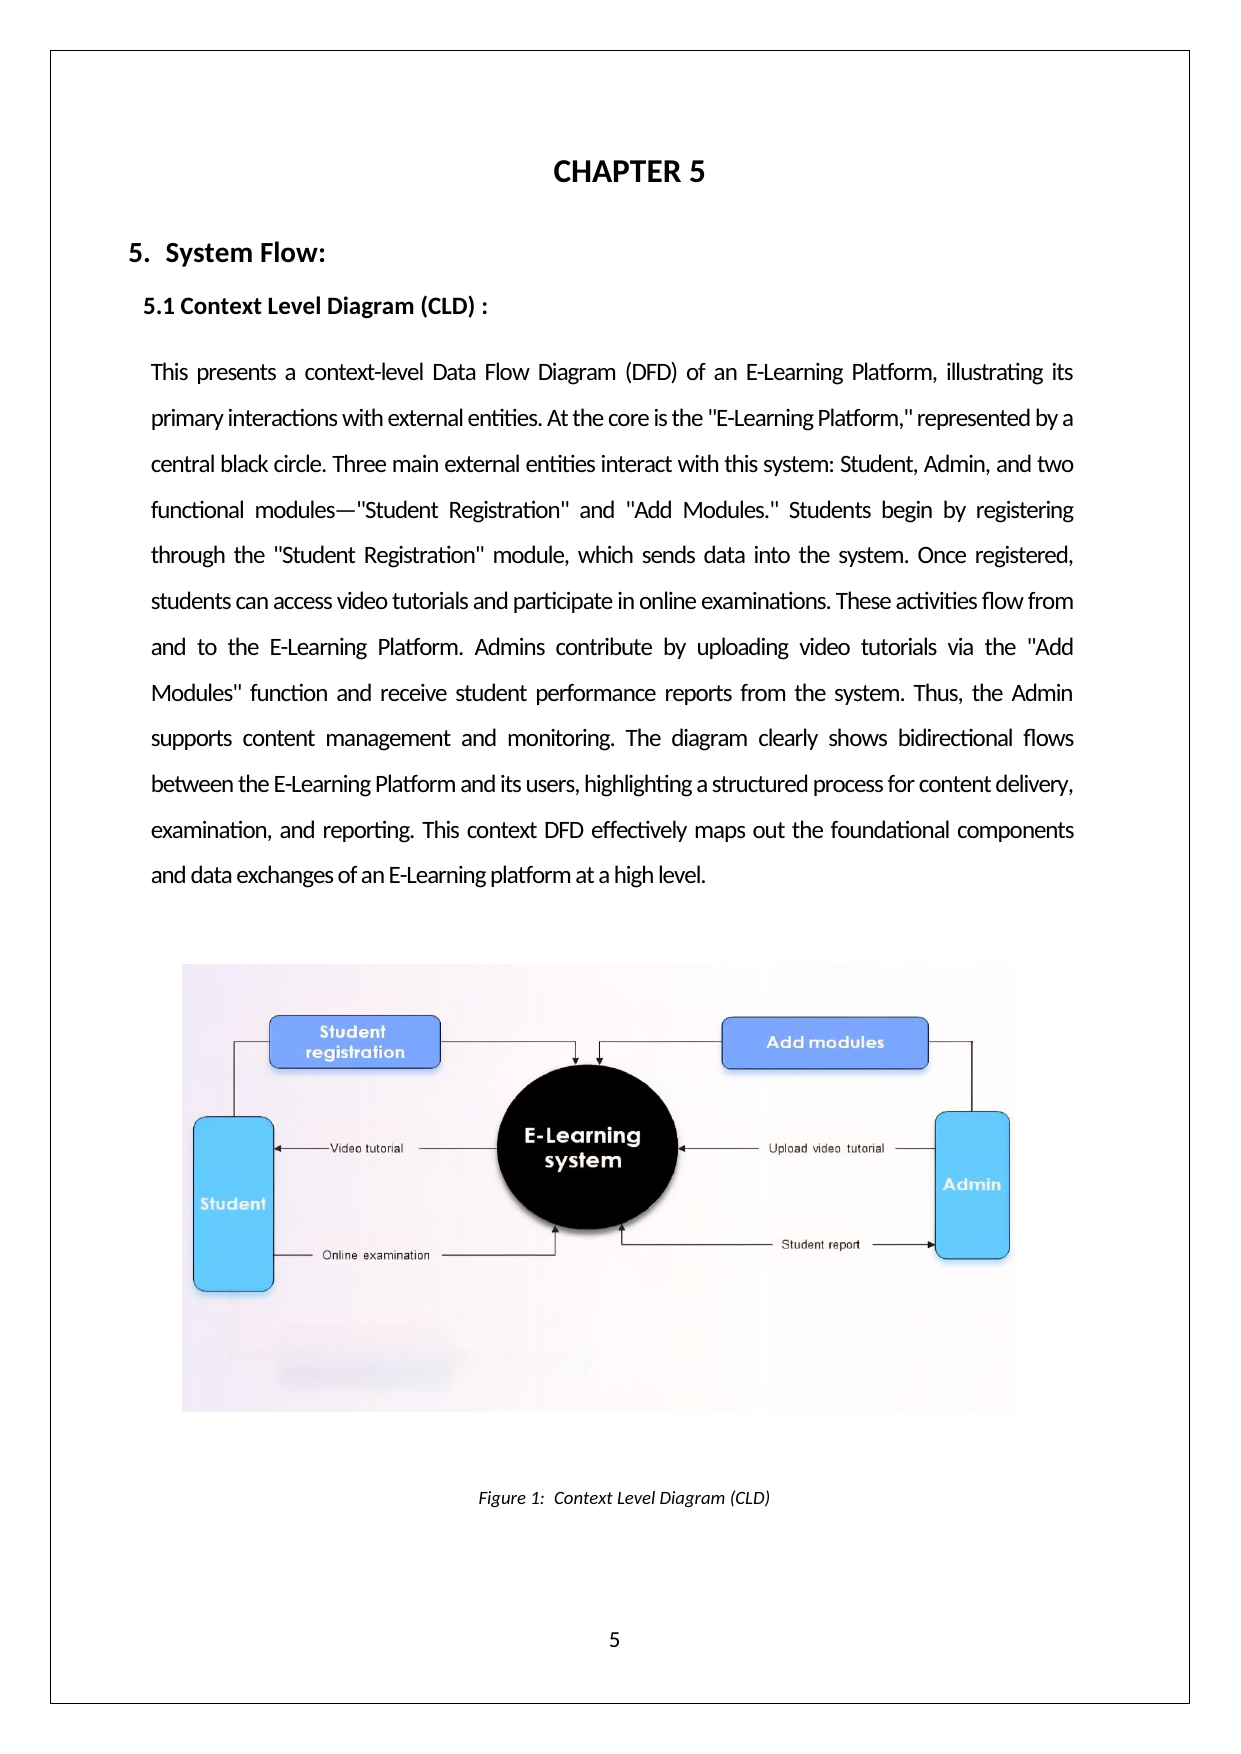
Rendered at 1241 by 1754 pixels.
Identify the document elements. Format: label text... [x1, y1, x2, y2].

text Figure 1: Context Level Diagram (CLD) [779, 1242, 910, 1288]
subtitle System Flow: [128, 234, 1122, 269]
subtitle 5.1 Context Level Diagram (CLD) : [103, 290, 1122, 321]
text CHAPTER 5 [478, 150, 1075, 191]
subtitle This presents a context-level Data Flow Diagram (DFD) of an E-Learning Platform, illustrating its primary interactions with external entities. At the core is the "E-Learning Platform," represented by a central black circle. Three main external entities interact with this system: Student, Admin, and two functional modules—"Student Registration" and "Add Modules." Students begin by registering through the "Student Registration" module, which sends data into the system. Once registered, students can access video tutorials and participate in online examinations. These activities flow from and to the E-Learning Platform. Admins contribute by uploading video tutorials via the "Add Modules" function and receive student performance reports from the system. Thus, the Admin supports content management and monitoring. The diagram clearly shows bidirectional flows between the E-Learning Platform and its users, highlighting a structured process for content delivery, examination, and reporting. This context DFD effectively maps out the foundational components and data exchanges of an E-Learning platform at a high level. [151, 357, 1075, 890]
text Figure 1: Context Level Diagram (CLD) [403, 1242, 737, 1288]
picture [737, 964, 779, 1411]
